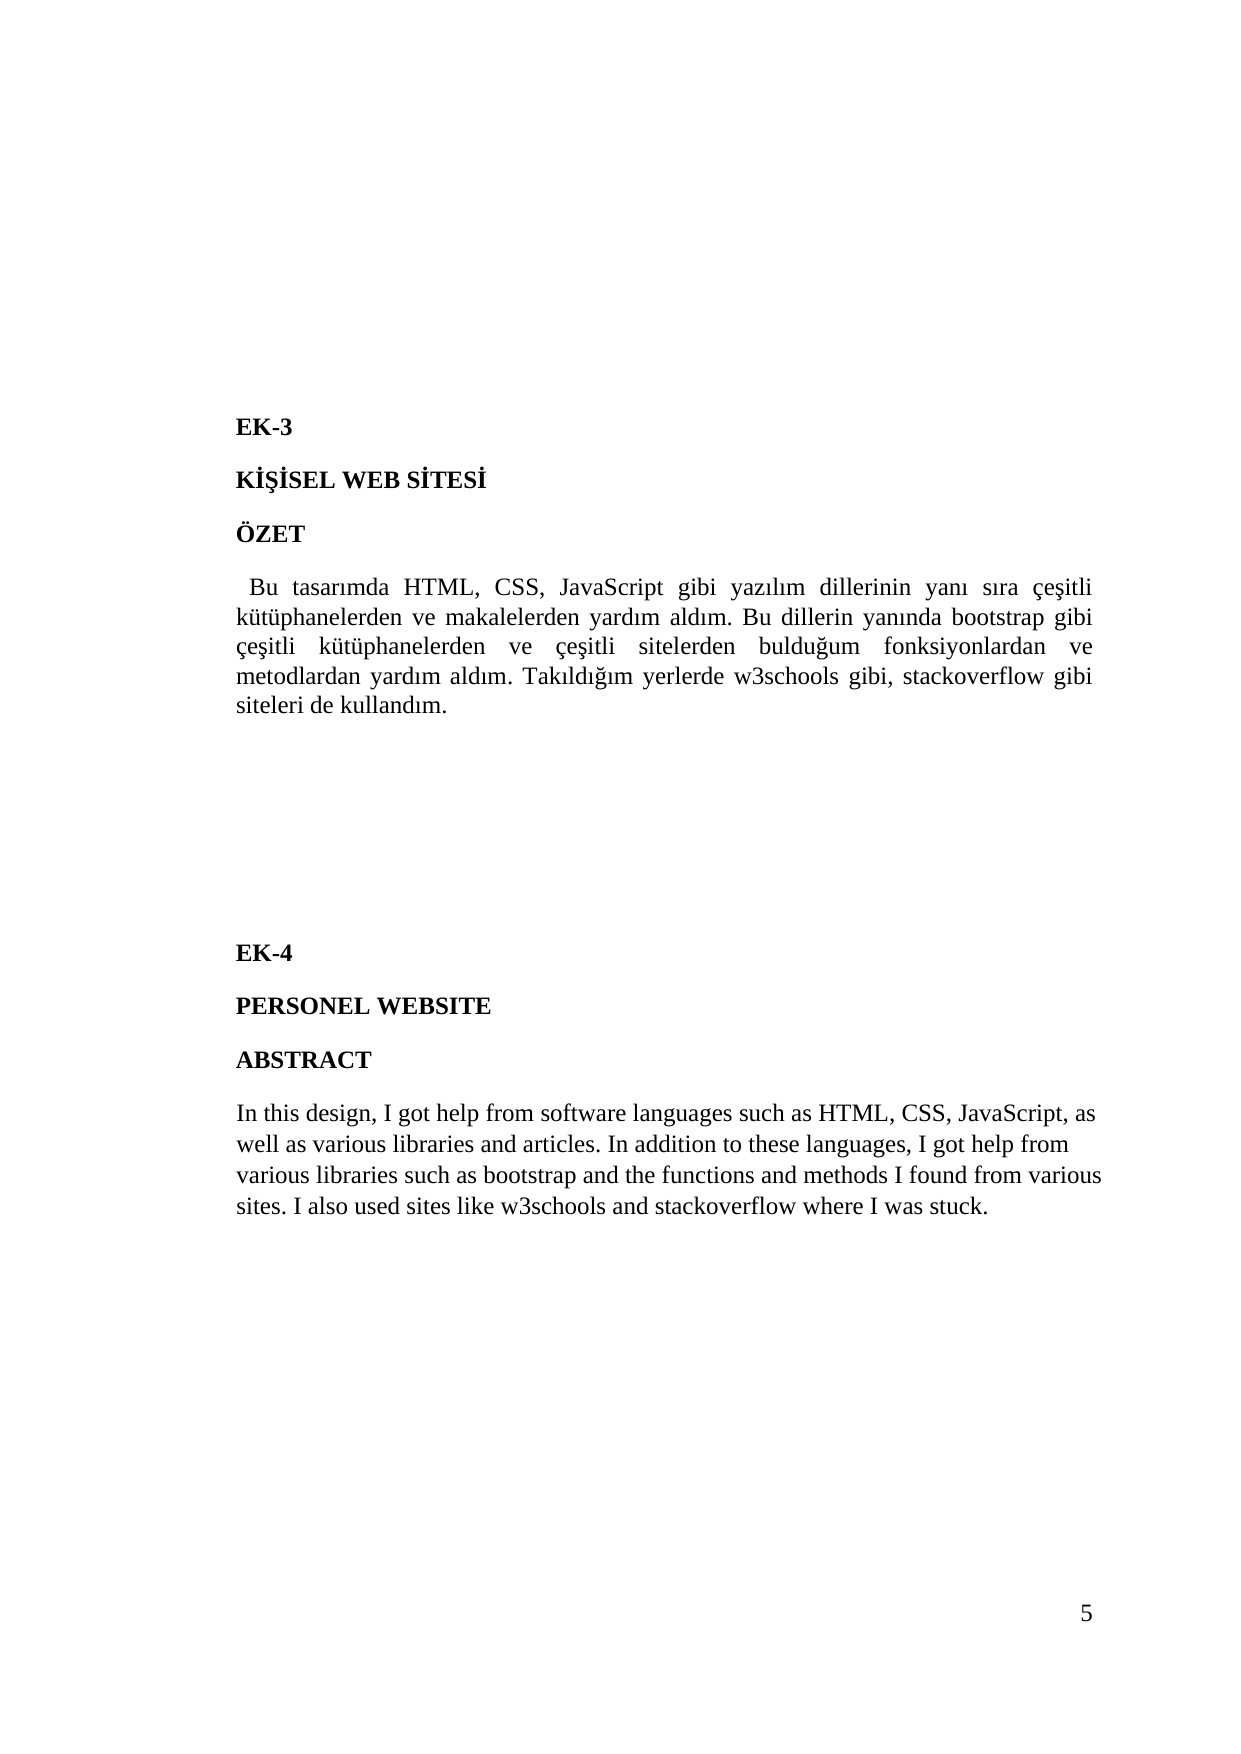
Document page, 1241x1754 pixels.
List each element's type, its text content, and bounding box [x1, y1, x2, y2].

text PERSONEL WEBSITE [236, 991, 1105, 1020]
text In this design, I got help from software languages ​​such as HTML, CSS, JavaScript, as well as various libraries and articles. In addition to these languages, I got help from various libraries such as bootstrap and the functions and methods I found from various sites. I also used sites like w3schools and stackoverflow where I was stuck. [236, 1098, 1144, 1220]
text ÖZET [236, 519, 1105, 548]
text KİŞİSEL WEB SİTESİ [236, 465, 1105, 494]
text ABSTRACT [236, 1045, 1105, 1073]
text EK-3 [236, 412, 1105, 441]
text Bu tasarımda HTML, CSS, JavaScript gibi yazılım dillerinin yanı sıra çeşitli kütüphanelerden ve makalelerden yardım aldım. Bu dillerin yanında bootstrap gibi çeşitli kütüphanelerden ve çeşitli sitelerden bulduğum fonksiyonlardan ve metodlardan yardım aldım. Takıldığım yerlerde w3schools gibi, stackoverflow gibi siteleri de kullandım. [235, 572, 1093, 719]
text EK-4 [236, 938, 1105, 967]
